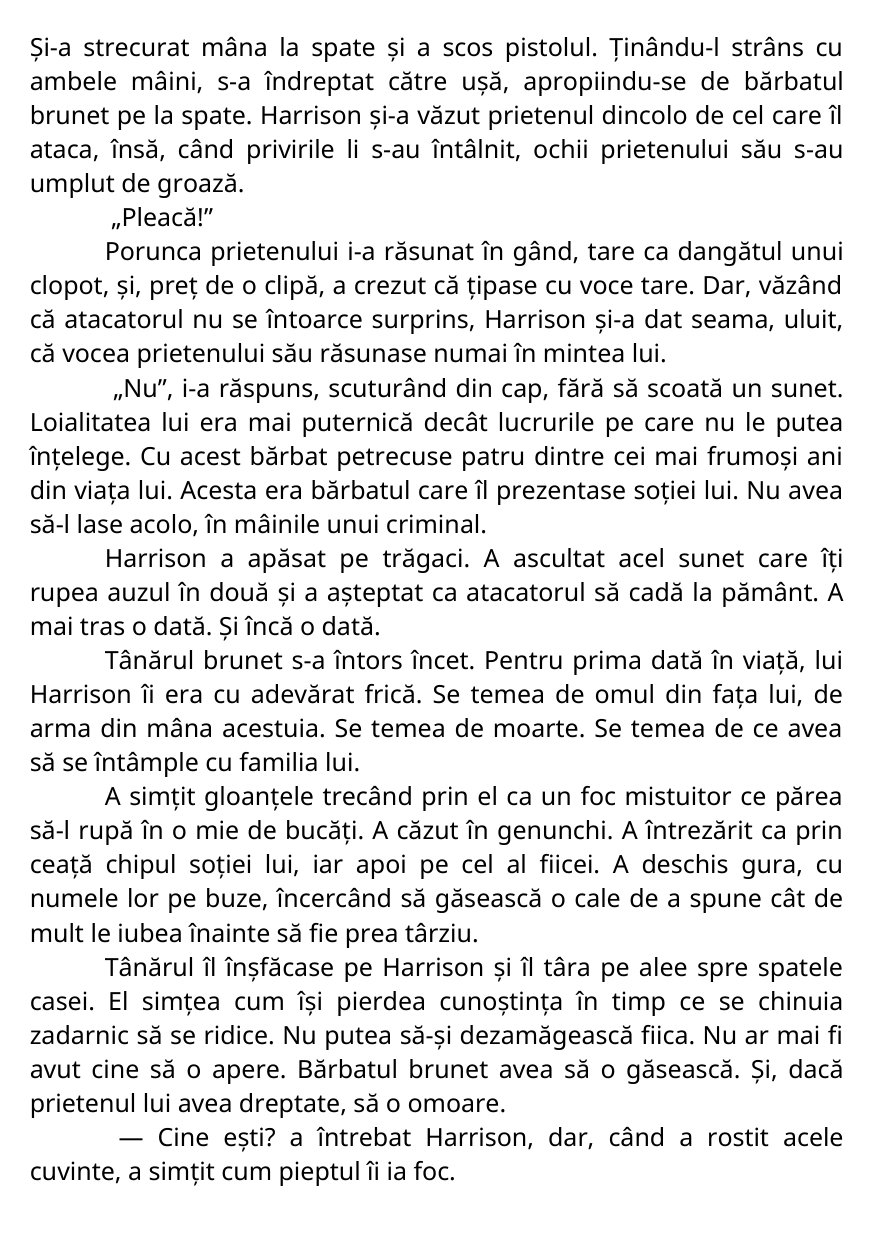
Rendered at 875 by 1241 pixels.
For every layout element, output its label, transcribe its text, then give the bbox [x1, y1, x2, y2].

text A simţit gloanţele trecând prin el ca un foc mistuitor ce părea să-l rupă în o mie de bucăţi. A căzut în genunchi. A întrezărit ca prin ceaţă chipul soţiei lui, iar apoi pe cel al fiicei. A deschis gura, cu numele lor pe buze, încercând să găsească o cale de a spune cât de mult le iubea înainte să fie prea târziu. [29, 779, 844, 949]
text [29, 29, 844, 200]
text „Pleacă!” [29, 200, 844, 234]
text Tânărul brunet s-a întors încet. Pentru prima dată în viaţă, lui Harrison îi era cu adevărat frică. Se temea de omul din faţa lui, de arma din mâna acestuia. Se temea de moarte. Se temea de ce avea să se întâmple cu familia lui. [29, 643, 844, 779]
text „Nu”, i-a răspuns, scuturând din cap, fără să scoată un sunet. Loialitatea lui era mai puternică decât lucrurile pe care nu le putea înţelege. Cu acest bărbat petrecuse patru dintre cei mai frumoşi ani din viaţa lui. Acesta era bărbatul care îl prezentase soţiei lui. Nu avea să-l lase acolo, în mâinile unui criminal. [29, 370, 844, 541]
text Tânărul îl înşfăcase pe Harrison şi îl târa pe alee spre spatele casei. El simţea cum îşi pierdea cunoştinţa în timp ce se chinuia zadarnic să se ridice. Nu putea să-şi dezamăgească fiica. Nu ar mai fi avut cine să o apere. Bărbatul brunet avea să o găsească. Şi, dacă prietenul lui avea dreptate, să o omoare. [29, 949, 844, 1119]
text — Cine eşti? a întrebat Harrison, dar, când a rostit acele cuvinte, a simţit cum pieptul îi ia foc. [29, 1119, 844, 1188]
text Harrison a apăsat pe trăgaci. A ascultat acel sunet care îţi rupea auzul în două şi a aşteptat ca atacatorul să cadă la pământ. A mai tras o dată. Şi încă o dată. [29, 541, 844, 643]
text Porunca prietenului i-a răsunat în gând, tare ca dangătul unui clopot, şi, preţ de o clipă, a crezut că ţipase cu voce tare. Dar, văzând că atacatorul nu se întoarce surprins, Harrison şi-a dat seama, uluit, că vocea prietenului său răsunase numai în mintea lui. [29, 234, 844, 370]
